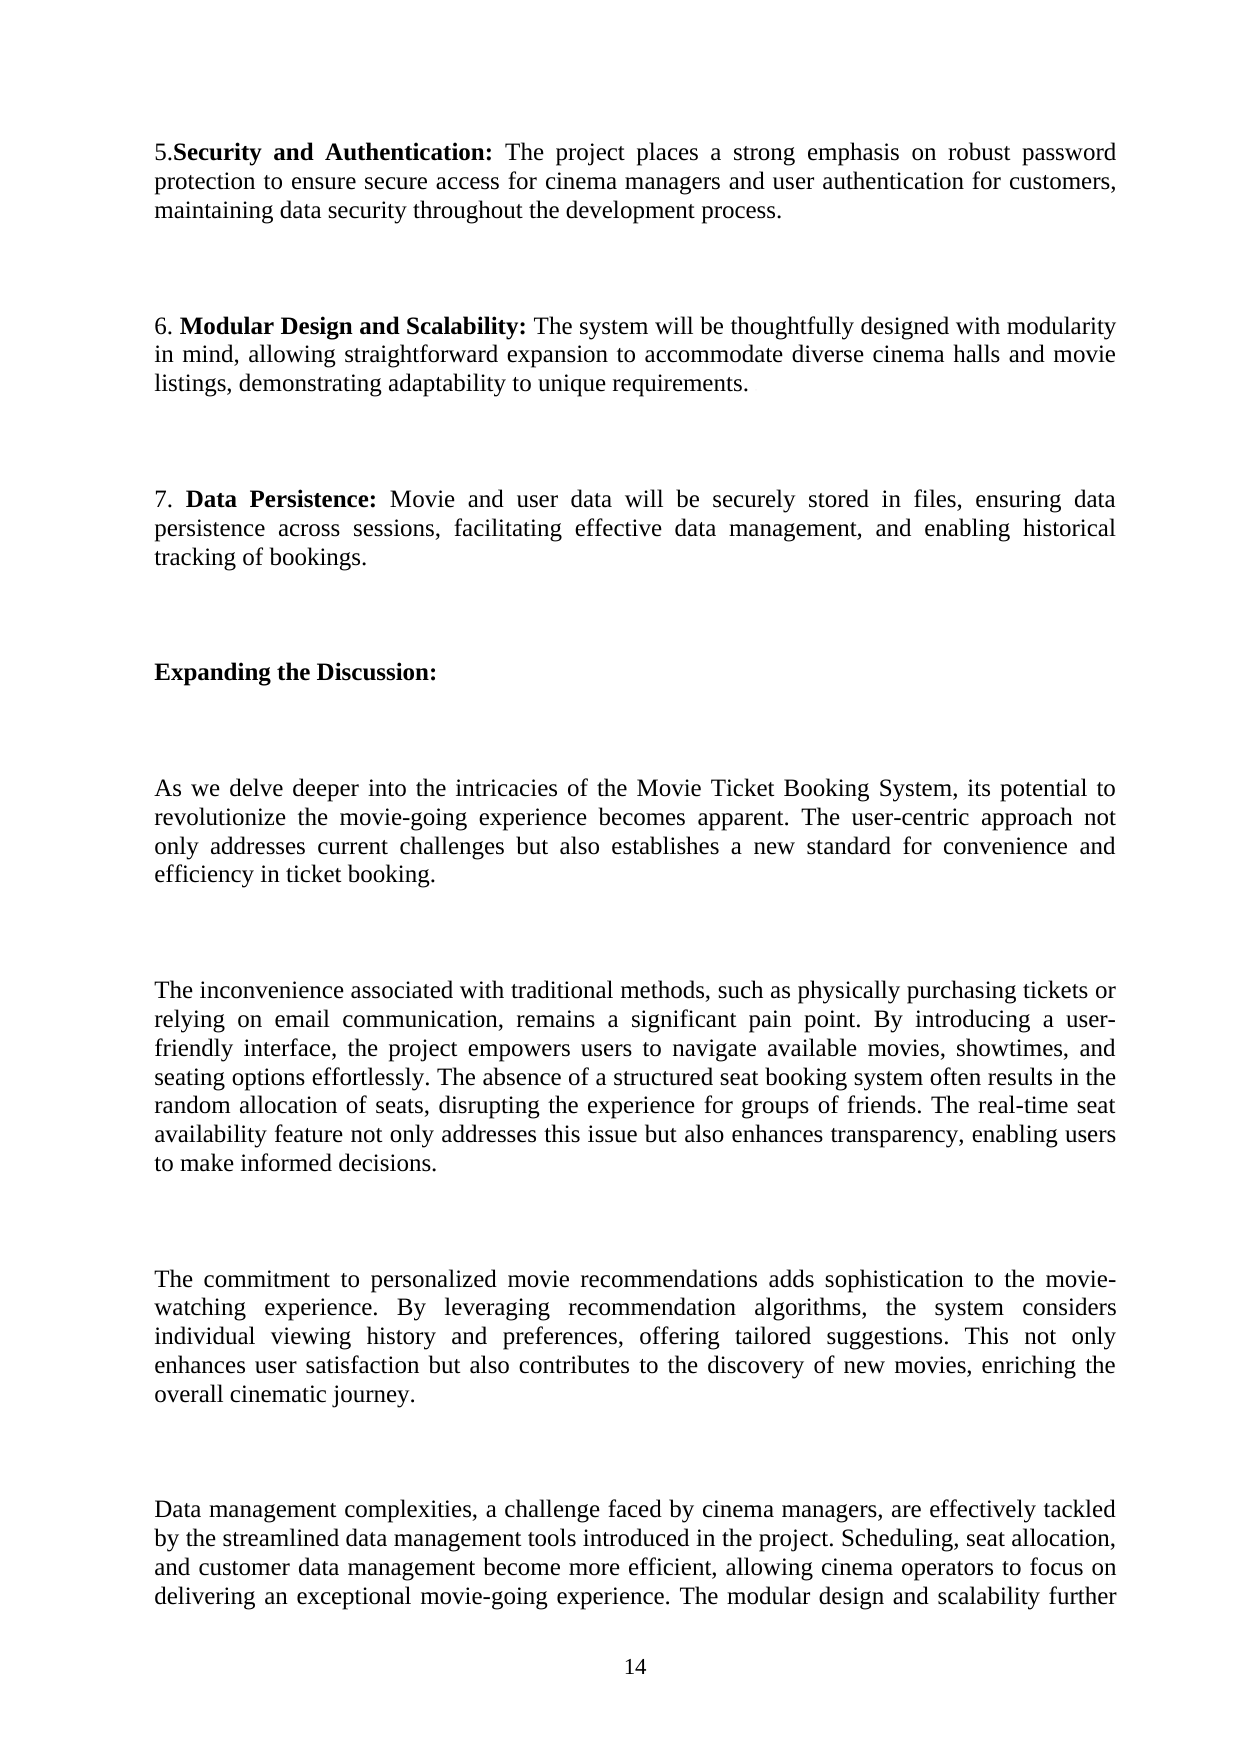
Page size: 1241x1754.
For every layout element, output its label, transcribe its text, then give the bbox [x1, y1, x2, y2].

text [154, 1494, 1117, 1609]
text Expanding the Discussion: [154, 657, 1117, 686]
text 7. Data Persistence: Movie and user data will be securely stored in files, ensuring data persistence across sessions, facilitating effective data management, and enabling historical tracking of bookings. [154, 484, 1117, 570]
text As we delve deeper into the intricacies of the Movie Ticket Booking System, its potential to revolutionize the movie-going experience becomes apparent. The user-centric approach not only addresses current challenges but also establishes a new standard for convenience and efficiency in ticket booking. [154, 773, 1117, 888]
text The commitment to personalized movie recommendations adds sophistication to the movie-watching experience. By leveraging recommendation algorithms, the system considers individual viewing history and preferences, offering tailored suggestions. This not only enhances user satisfaction but also contributes to the discovery of new movies, enriching the overall cinematic journey. [154, 1264, 1117, 1407]
text The inconvenience associated with traditional methods, such as physically purchasing tickets or relying on email communication, remains a significant pain point. By introducing a user-friendly interface, the project empowers users to navigate available movies, showtimes, and seating options effortlessly. The absence of a structured seat booking system often results in the random allocation of seats, disrupting the experience for groups of friends. The real-time seat availability feature not only addresses this issue but also enhances transparency, enabling users to make informed decisions. [154, 975, 1117, 1177]
text 6. Modular Design and Scalability: The system will be thoughtfully designed with modularity in mind, allowing straightforward expansion to accommodate diverse cinema halls and movie listings, demonstrating adaptability to unique requirements. “ [154, 311, 1117, 397]
text 5.Security and Authentication: The project places a strong emphasis on robust password protection to ensure secure access for cinema managers and user authentication for customers, maintaining data security throughout the development process. [154, 137, 1117, 224]
